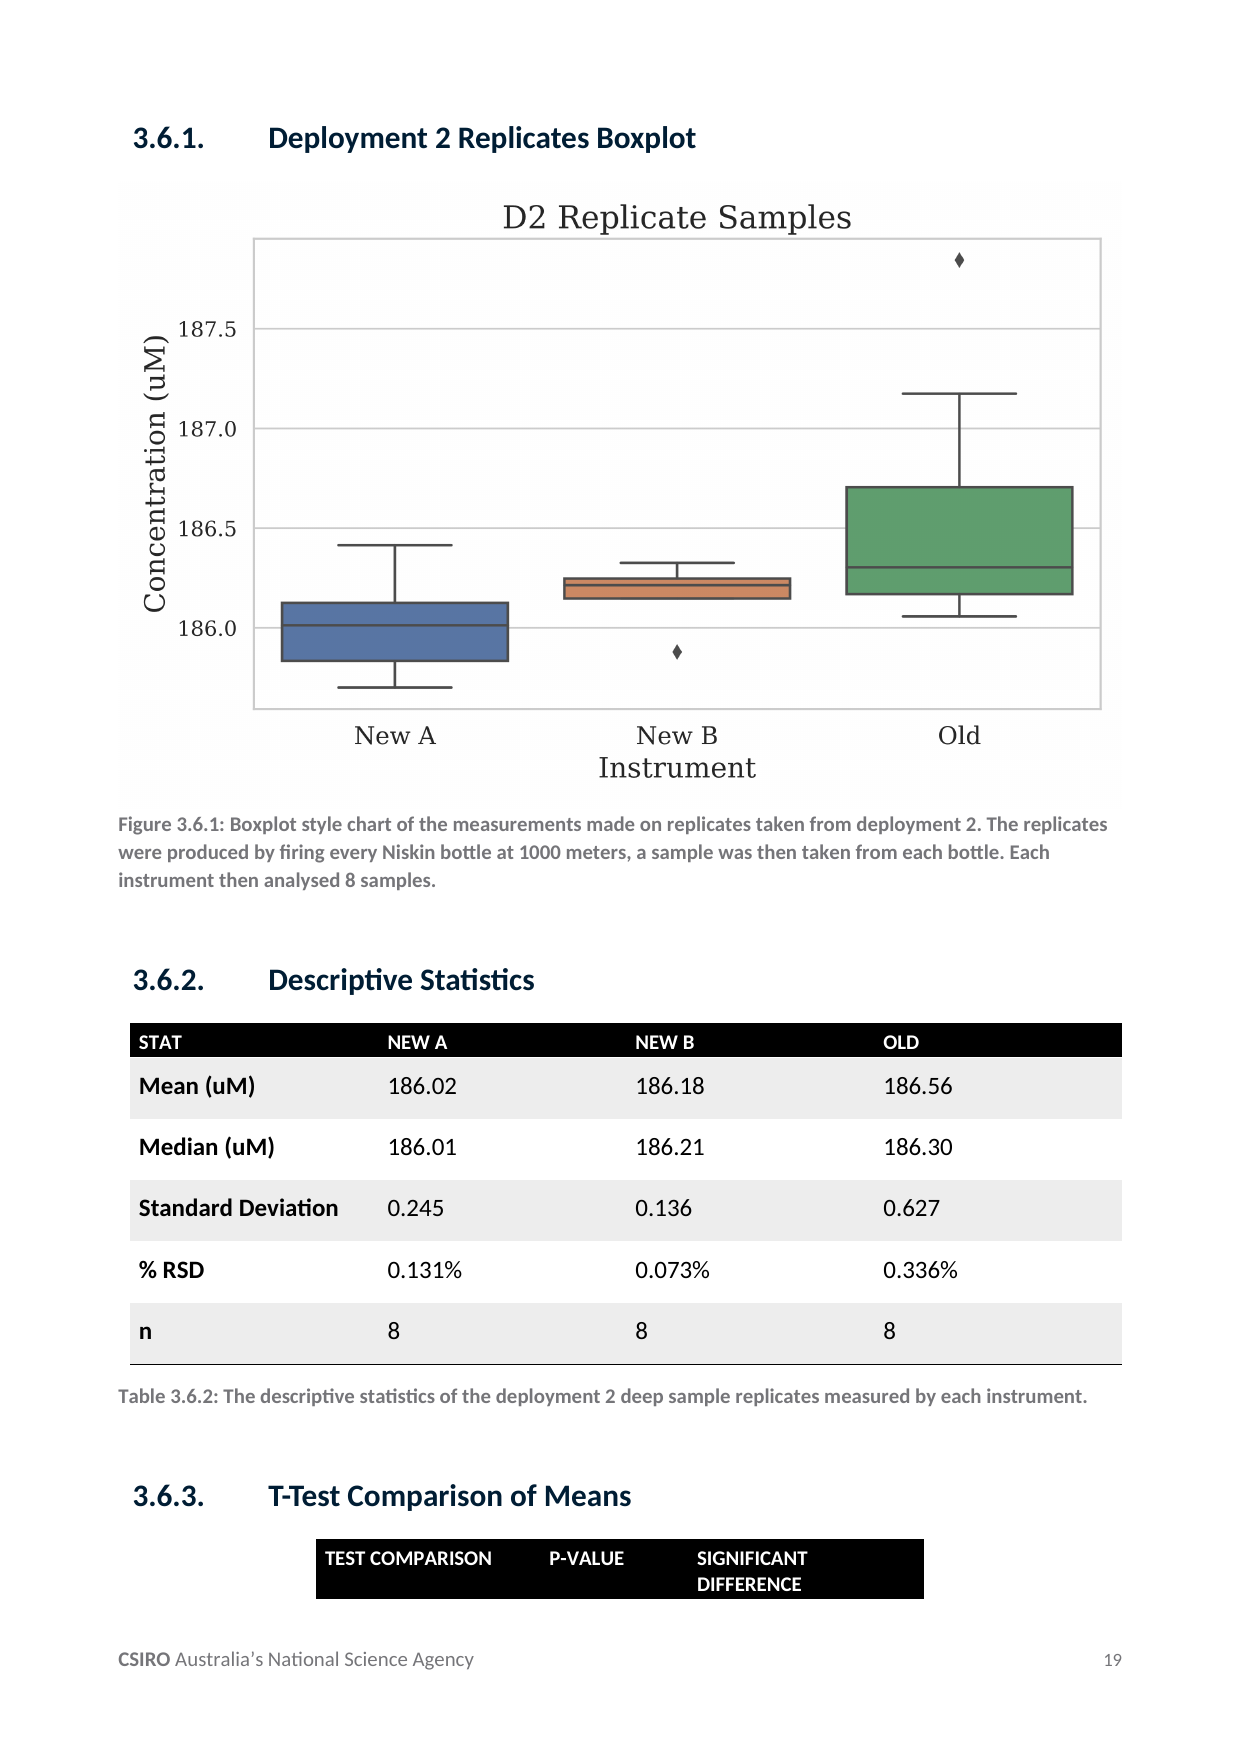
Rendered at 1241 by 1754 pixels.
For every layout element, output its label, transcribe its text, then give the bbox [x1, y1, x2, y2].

subtitle Deployment 2 Replicates Boxplot [132, 118, 1122, 156]
table_cell 186.01 [378, 1119, 626, 1180]
table_cell Standard Deviation [130, 1180, 378, 1241]
table_cell 0.627 [874, 1180, 1122, 1241]
table_cell 8 [378, 1303, 626, 1364]
subtitle T-Test Comparison of Means [132, 1476, 1122, 1514]
table_header Significant Difference [688, 1539, 924, 1599]
table_cell Median (uM) [130, 1119, 378, 1180]
table_cell 0.245 [378, 1180, 626, 1241]
table_cell 186.02 [378, 1058, 626, 1119]
table_cell 8 [626, 1303, 874, 1364]
table_header New B [626, 1023, 874, 1057]
table_header New A [378, 1023, 626, 1057]
table_cell % RSD [130, 1241, 378, 1302]
table_header Test Comparison [316, 1539, 540, 1599]
table_cell 0.073% [626, 1241, 874, 1302]
text Table 3.6.2: The descriptive statistics of the deployment 2 deep sample replicates measured by each instrument. [118, 1383, 1122, 1409]
table_cell 186.56 [874, 1058, 1122, 1119]
table_header stat [130, 1023, 378, 1057]
table_header P-Value [540, 1539, 688, 1599]
table_cell 186.18 [626, 1058, 874, 1119]
picture [118, 181, 1123, 809]
table_cell Mean (uM) [130, 1058, 378, 1119]
table_cell 0.131% [378, 1241, 626, 1302]
subtitle Descriptive Statistics [132, 960, 1122, 998]
table_cell n [130, 1303, 378, 1364]
table_cell 0.336% [874, 1241, 1122, 1302]
table_cell 186.30 [874, 1119, 1122, 1180]
table_cell 0.136 [626, 1180, 874, 1241]
table_cell 8 [874, 1303, 1122, 1364]
text Figure 3.6.1: Boxplot style chart of the measurements made on replicates taken from deployment 2. The replicates were produced by firing every Niskin bottle at 1000 meters, a sample was then taken from each bottle. Each instrument then analysed 8 samples. [118, 811, 1122, 892]
table_header Old [874, 1023, 1122, 1057]
table_cell 186.21 [626, 1119, 874, 1180]
